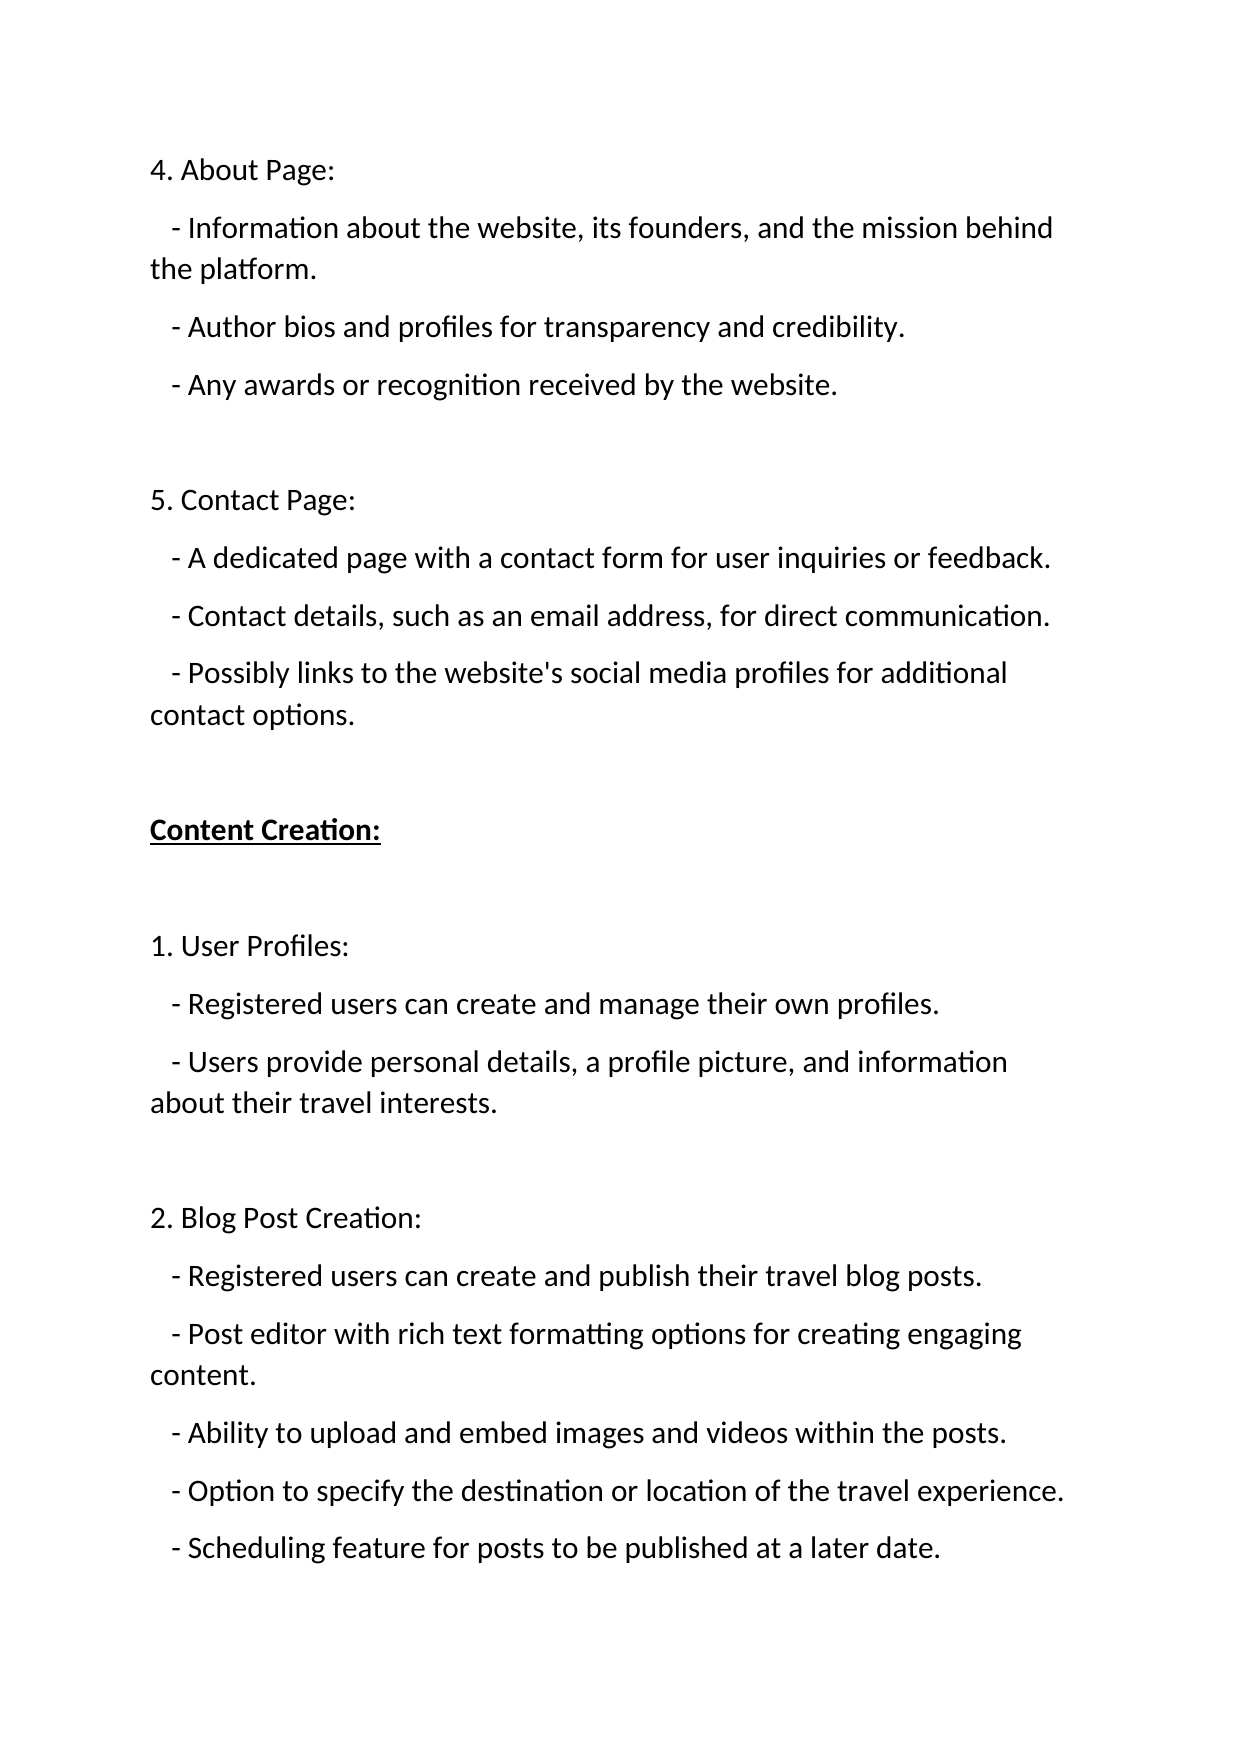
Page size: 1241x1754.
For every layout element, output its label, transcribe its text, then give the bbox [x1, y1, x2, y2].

text Content Creation: [150, 810, 1090, 848]
text - Option to specify the destination or location of the travel experience. [150, 1471, 1090, 1509]
text - Information about the website, its founders, and the mission behind the platform. [150, 208, 1090, 287]
text - Author bios and profiles for transparency and credibility. [150, 307, 1090, 345]
text - Users provide personal details, a profile picture, and information about their travel interests. [150, 1042, 1090, 1121]
text - Post editor with rich text formatting options for creating engaging content. [150, 1314, 1090, 1393]
text - Possibly links to the website's social media profiles for additional contact options. [150, 654, 1090, 733]
text - A dedicated page with a contact form for user inquiries or feedback. [150, 538, 1090, 576]
text - Ability to upload and embed images and videos within the posts. [150, 1413, 1090, 1451]
text - Any awards or recognition received by the website. [150, 364, 1090, 403]
text - Registered users can create and publish their travel blog posts. [150, 1256, 1090, 1294]
text 1. User Profiles: [150, 926, 1090, 964]
text 2. Blog Post Creation: [150, 1198, 1090, 1237]
text - Contact details, such as an email address, for direct communication. [150, 596, 1090, 634]
text - Registered users can create and manage their own profiles. [150, 984, 1090, 1022]
text 4. About Page: [150, 150, 1090, 188]
text - Scheduling feature for posts to be published at a later date. [150, 1529, 1090, 1567]
text 5. Contact Page: [150, 480, 1090, 518]
